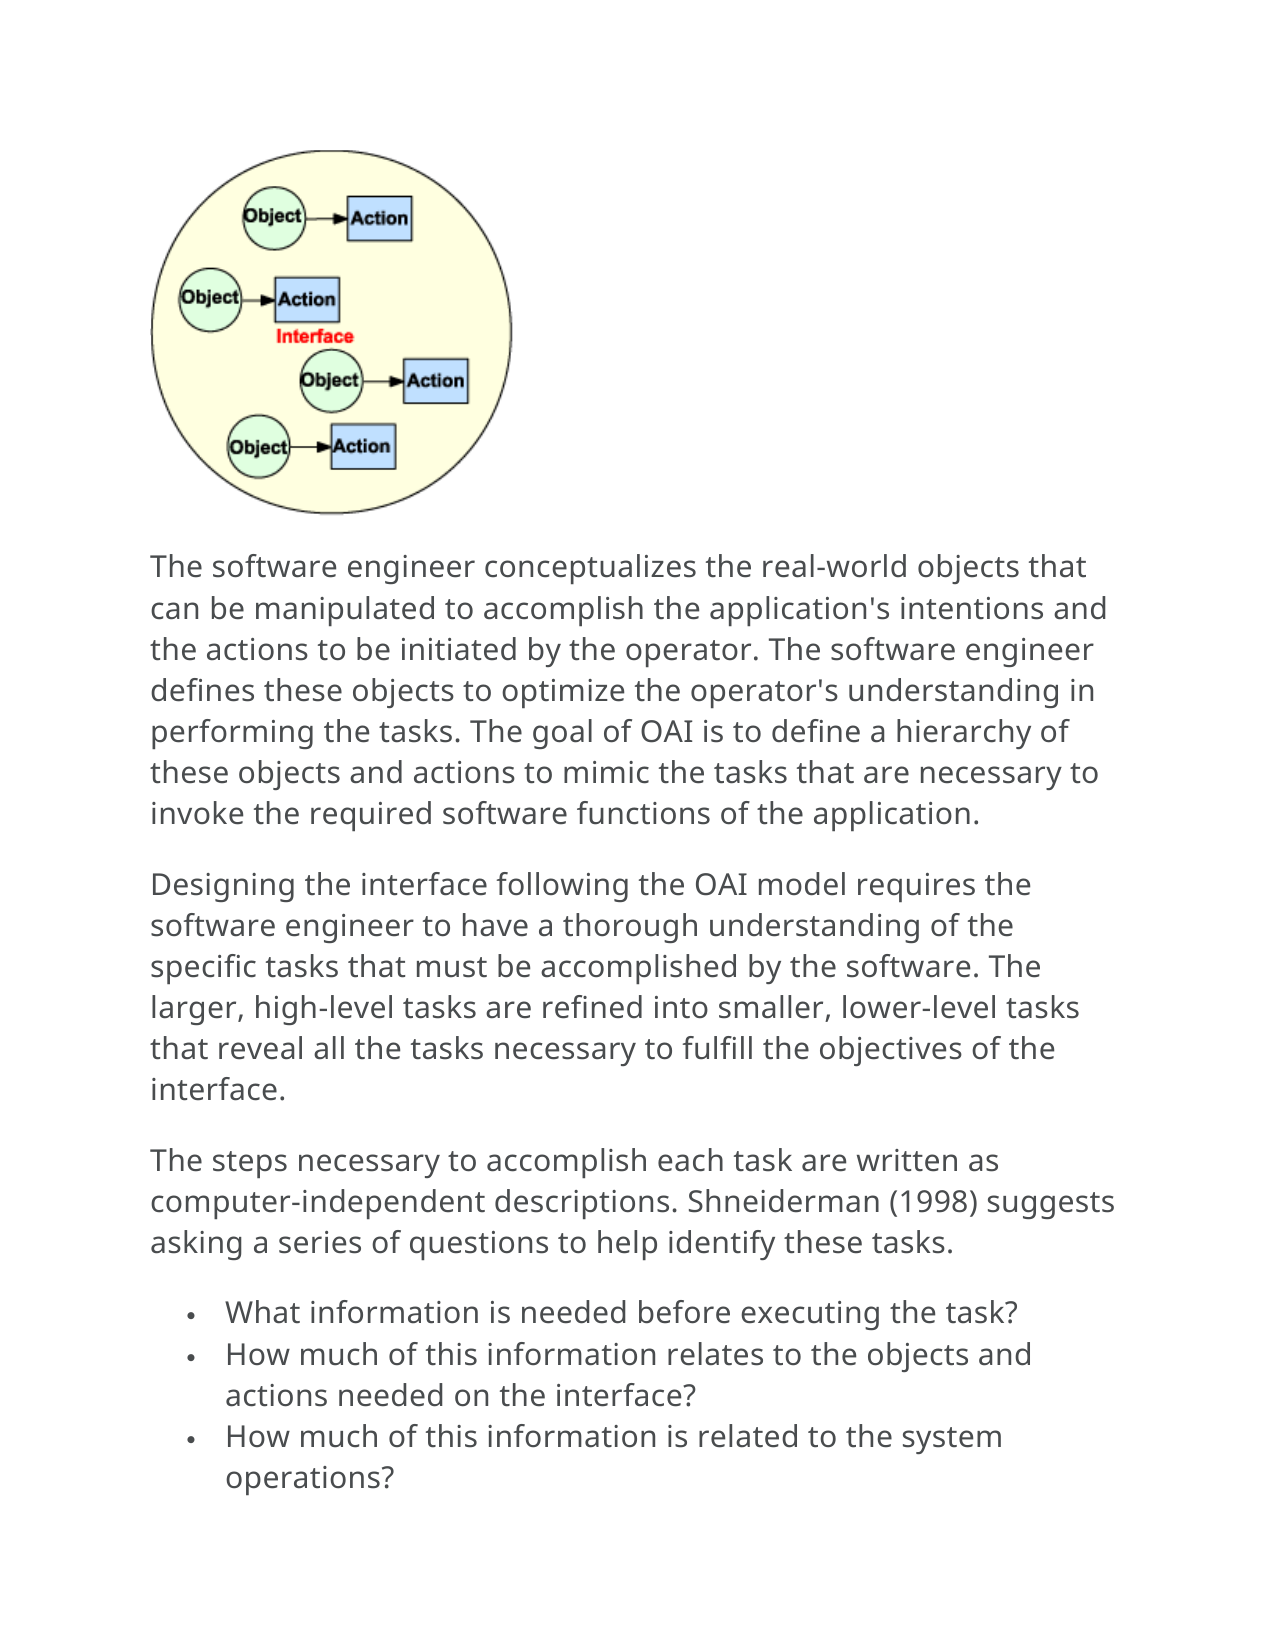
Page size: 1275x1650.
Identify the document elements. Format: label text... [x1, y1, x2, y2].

list How much of this information is related to the system operations? [187, 1415, 1125, 1497]
text Designing the interface following the OAI model requires the software engineer to have a thorough understanding of the specific tasks that must be accomplished by the software. The larger, high-level tasks are refined into smaller, lower-level tasks that reveal all the tasks necessary to fulfill the objectives of the interface. [150, 863, 1125, 1110]
text The software engineer conceptualizes the real-world objects that can be manipulated to accomplish the application's intentions and the actions to be initiated by the operator. The software engineer defines these objects to optimize the operator's understanding in performing the tasks. The goal of OAI is to define a hierarchy of these objects and actions to mimic the tasks that are necessary to invoke the required software functions of the application. [150, 546, 1125, 834]
picture [150, 150, 514, 517]
list How much of this information relates to the objects and actions needed on the interface? [187, 1333, 1125, 1415]
list What information is needed before executing the task? [187, 1291, 1125, 1333]
text The steps necessary to accomplish each task are written as computer-independent descriptions. Shneiderman (1998) suggests asking a series of questions to help identify these tasks. [150, 1139, 1125, 1262]
